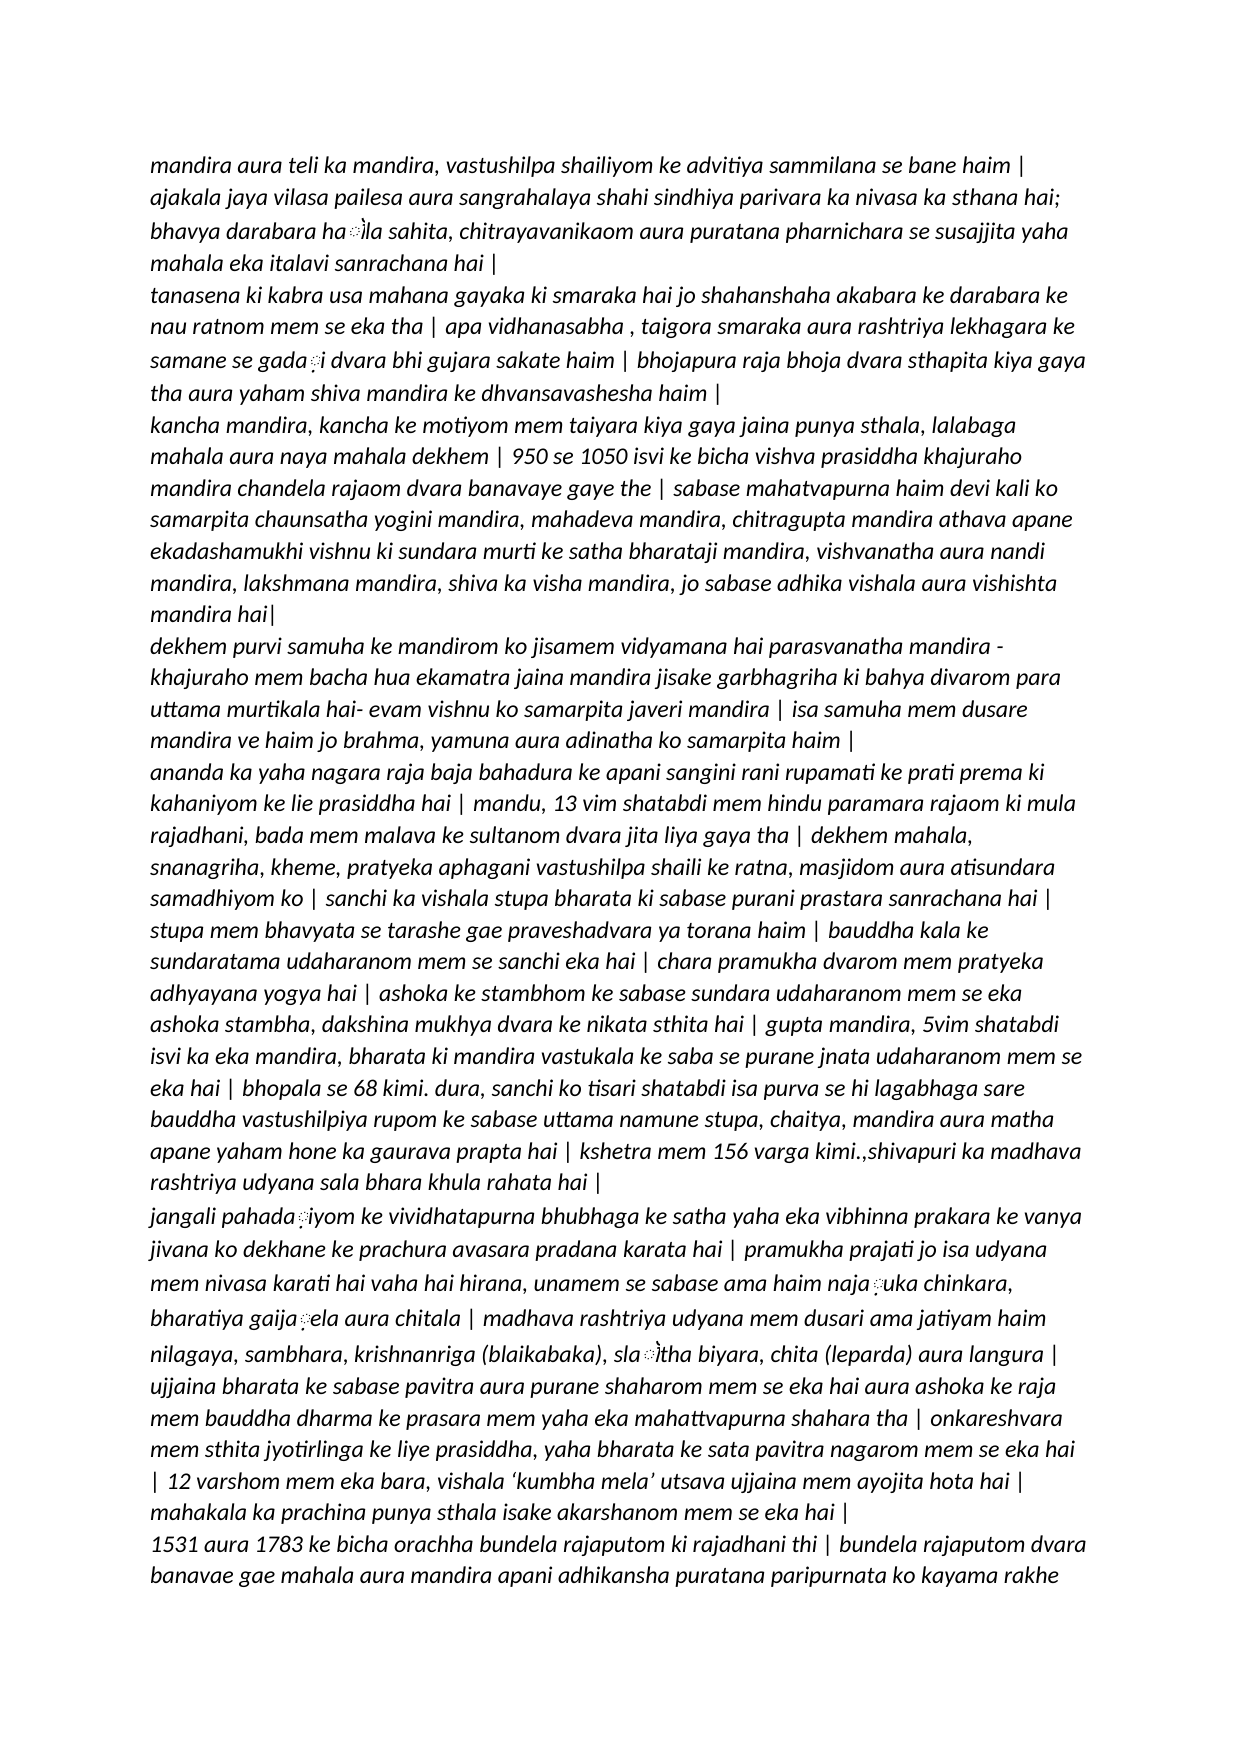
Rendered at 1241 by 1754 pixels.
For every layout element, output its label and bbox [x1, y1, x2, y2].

text [150, 150, 1090, 1590]
